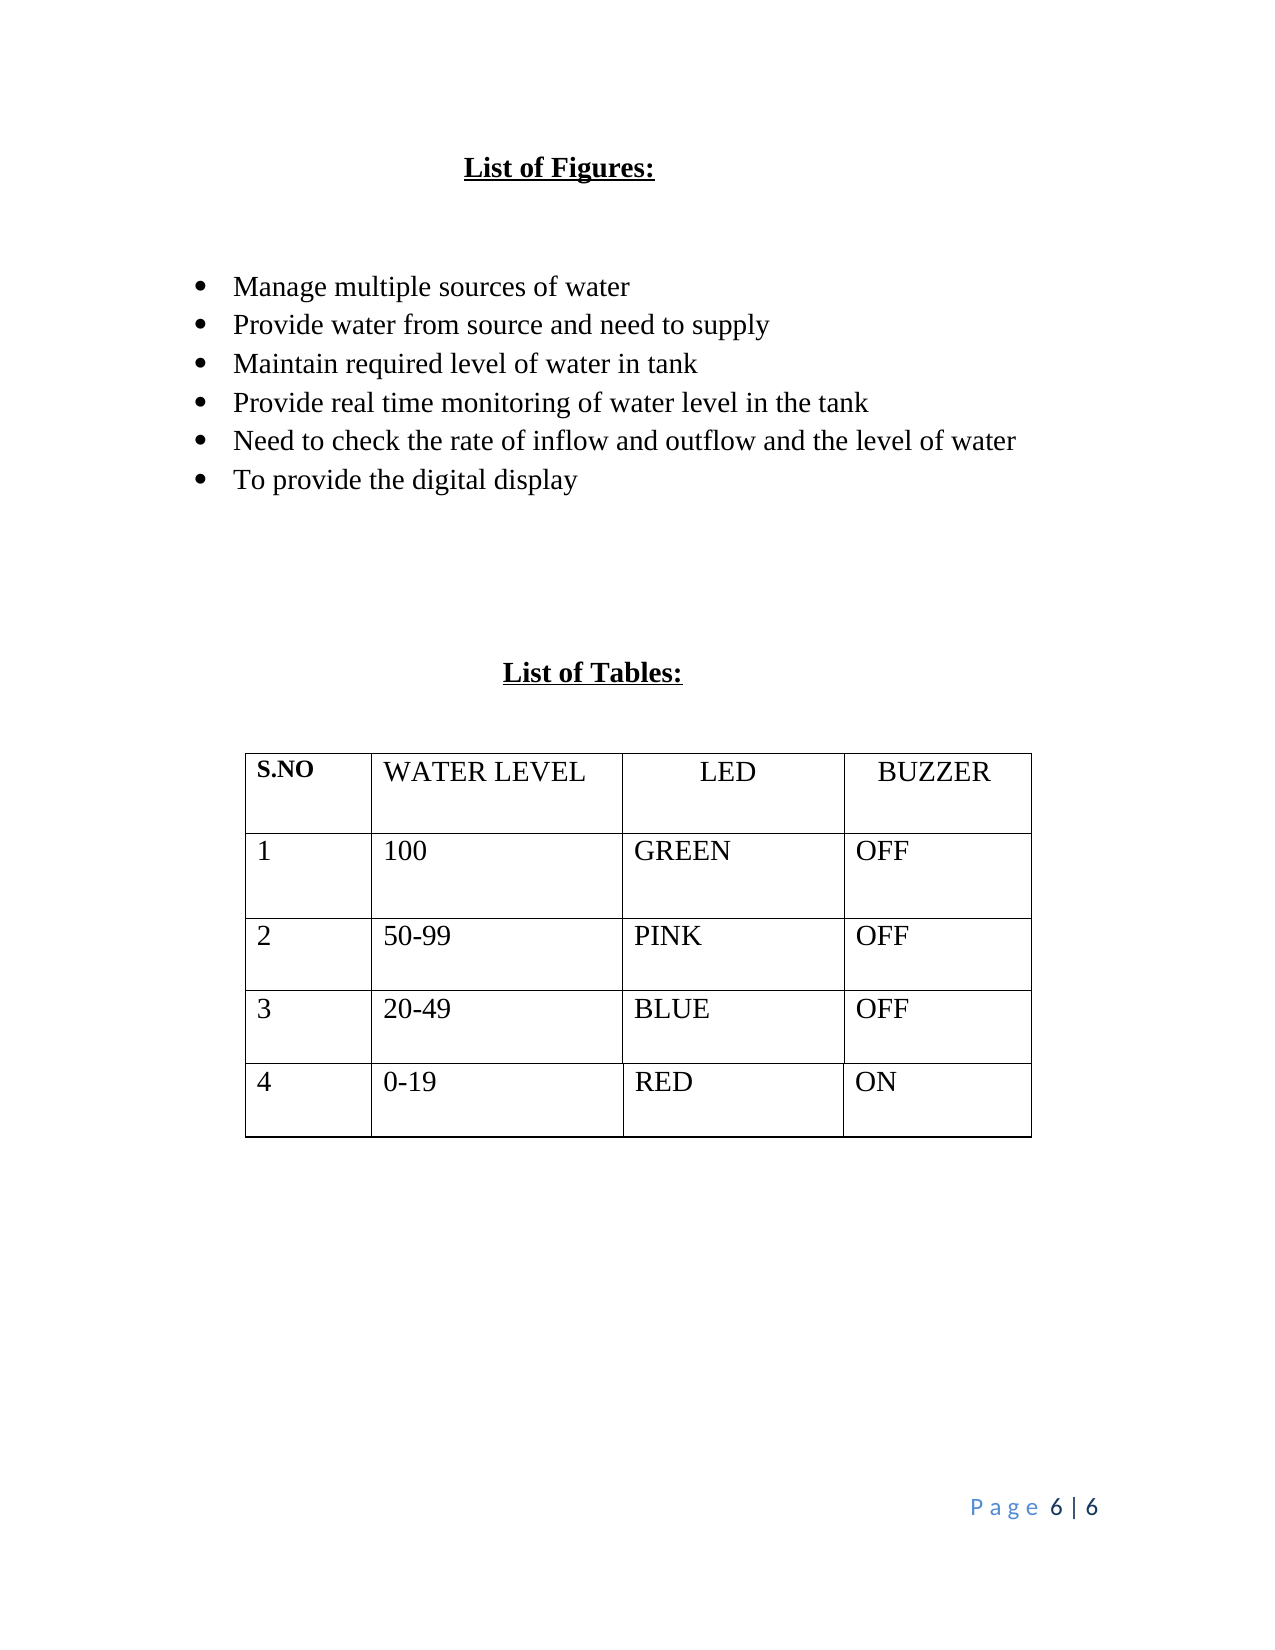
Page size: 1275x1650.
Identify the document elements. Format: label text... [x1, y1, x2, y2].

list Provide water from source and need to supply [195, 307, 1125, 341]
text List of Figures: [150, 150, 1125, 183]
list Maintain required level of water in tank [195, 346, 1125, 380]
table_cell OFF [845, 834, 1031, 917]
list To provide the digital display [195, 462, 1125, 496]
table_cell 4 [246, 1064, 371, 1136]
table_header S.NO [246, 754, 371, 832]
list Provide real time monitoring of water level in the tank [195, 385, 1125, 418]
table_header BUZZER [845, 754, 1031, 832]
table_cell 2 [246, 919, 371, 990]
table_cell PINK [623, 919, 844, 990]
table_cell ON [844, 1064, 1031, 1136]
table_cell 3 [246, 991, 371, 1063]
table_cell 0-19 [372, 1064, 623, 1136]
list Need to check the rate of inflow and outflow and the level of water [195, 423, 1125, 457]
table_cell OFF [845, 919, 1031, 990]
table_cell 20-49 [372, 991, 622, 1063]
table_cell GREEN [623, 834, 844, 917]
table_cell 1 [246, 834, 371, 917]
list List of Tables: [233, 655, 1125, 688]
table_header LED [623, 754, 844, 832]
table_cell 50-99 [372, 919, 622, 990]
table_cell OFF [845, 991, 1031, 1063]
table_cell RED [624, 1064, 843, 1136]
list Manage multiple sources of water [195, 269, 1125, 302]
table_cell BLUE [623, 991, 844, 1063]
table_cell 100 [372, 834, 622, 917]
table_header WATER LEVEL [372, 754, 622, 832]
